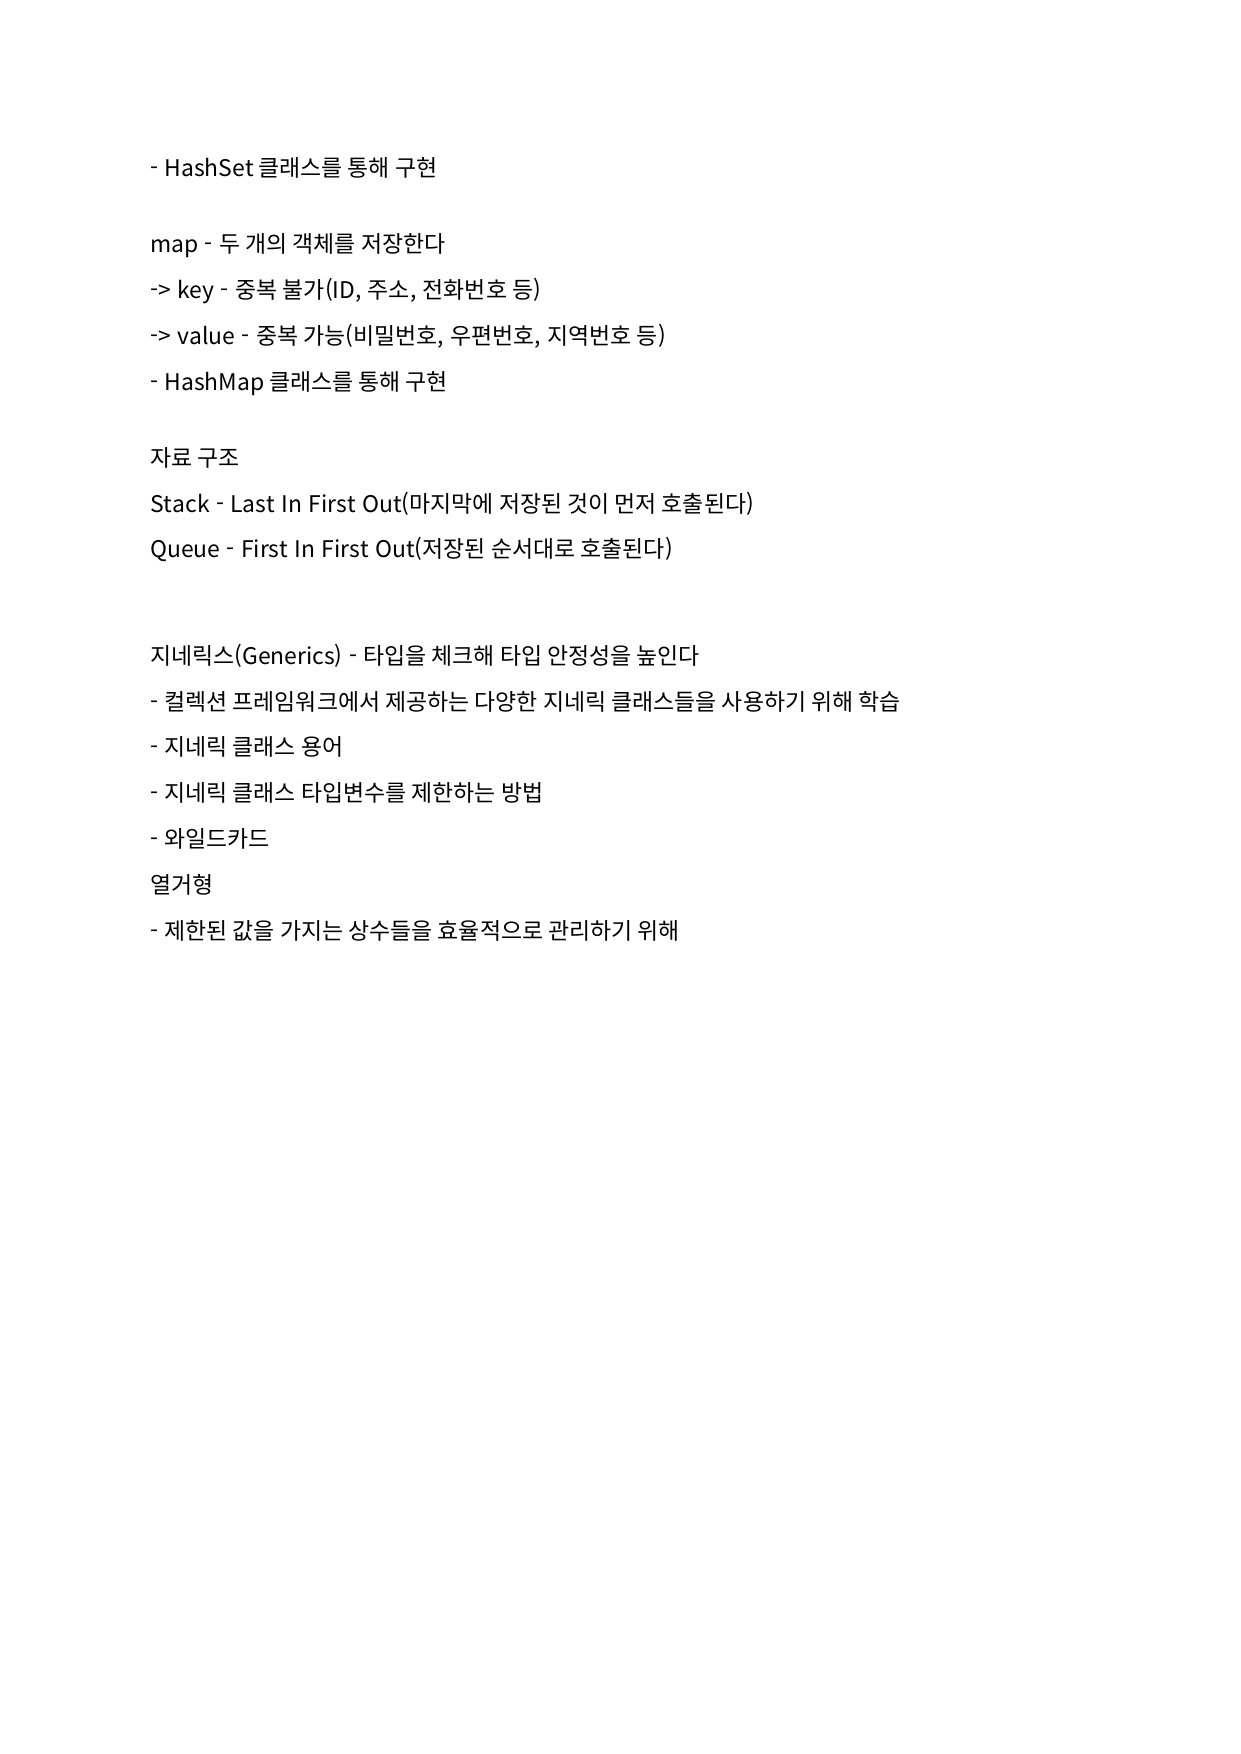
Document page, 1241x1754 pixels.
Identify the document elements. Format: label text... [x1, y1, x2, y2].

text Stack - Last In First Out(마지막에 저장된 것이 먼저 호출된다) [150, 485, 1090, 519]
text 지네릭스(Generics) - 타입을 체크해 타입 안정성을 높인다 [150, 637, 1090, 671]
text 자료 구조 [150, 439, 1090, 473]
text - 와일드카드 [150, 821, 1090, 854]
text - 제한된 값을 가지는 상수들을 효율적으로 관리하기 위해 [150, 912, 1090, 946]
text - HashMap클래스를 통해 구현 [150, 363, 1090, 397]
text map - 두 개의 객체를 저장한다 [150, 226, 1090, 259]
text Queue - First In First Out(저장된 순서대로 호출된다) [150, 531, 1090, 564]
text 열거형 [150, 867, 1090, 900]
text - HashSet클래스를 통해 구현 [150, 150, 1090, 183]
text -> value - 중복 가능(비밀번호, 우편번호, 지역번호 등) [150, 318, 1090, 351]
text - 지네릭 클래스 타입변수를 제한하는 방법 [150, 775, 1090, 808]
text - 지네릭 클래스 용어 [150, 729, 1090, 762]
text -> key - 중복 불가(ID, 주소, 전화번호 등) [150, 272, 1090, 305]
text - 컬렉션 프레임워크에서 제공하는 다양한 지네릭 클래스들을 사용하기 위해 학습 [150, 683, 1090, 717]
